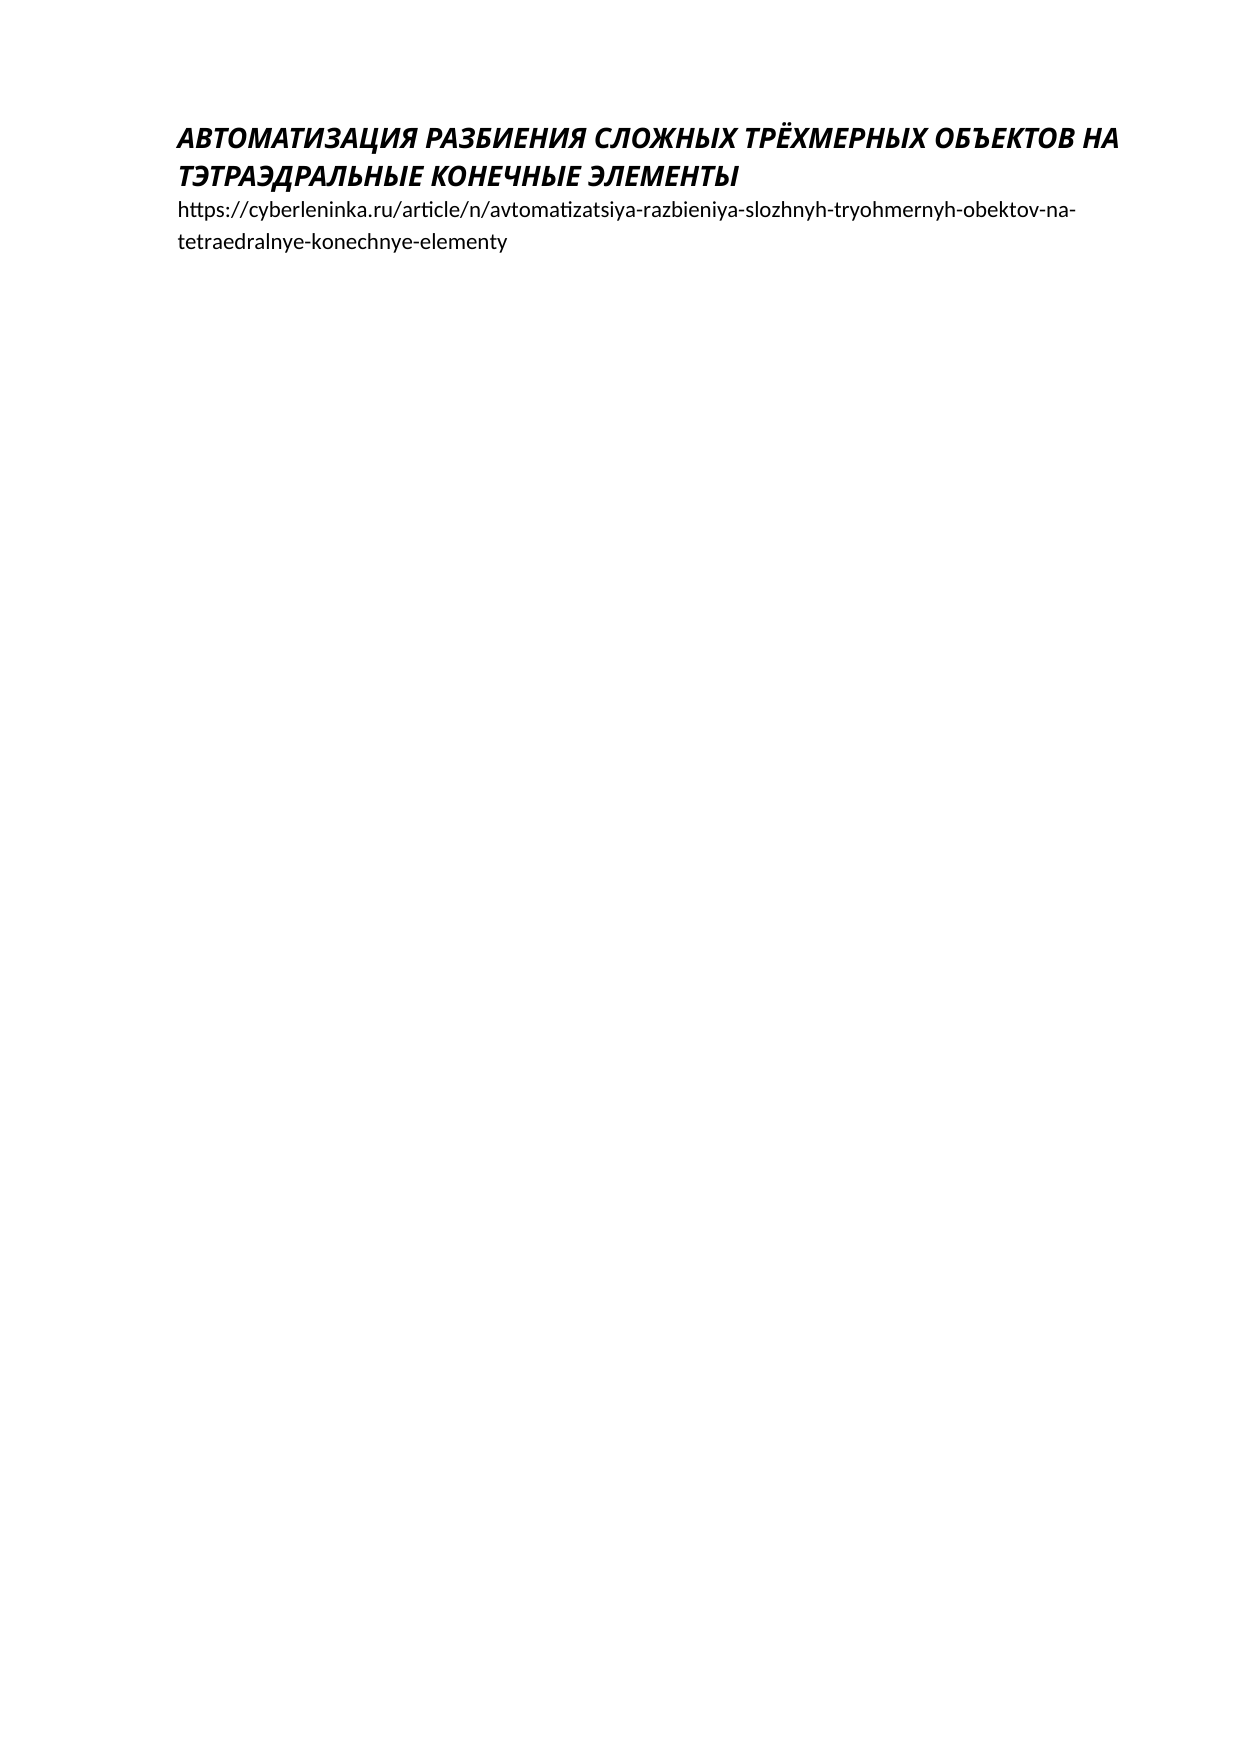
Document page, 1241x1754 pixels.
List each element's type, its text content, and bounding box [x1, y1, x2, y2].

text АВТОМАТИЗАЦИЯ РАЗБИЕНИЯ СЛОЖНЫХ ТРЁХМЕРНЫХ ОБЪЕКТОВ НА ТЭТРАЭДРАЛЬНЫЕ КОНЕЧНЫЕ ЭЛЕМЕНТЫ [177, 118, 1152, 195]
text https://cyberleninka.ru/article/n/avtomatizatsiya-razbieniya-slozhnyh-tryohmernyh-obektov-na-tetraedralnye-konechnye-elementy [177, 195, 1152, 255]
